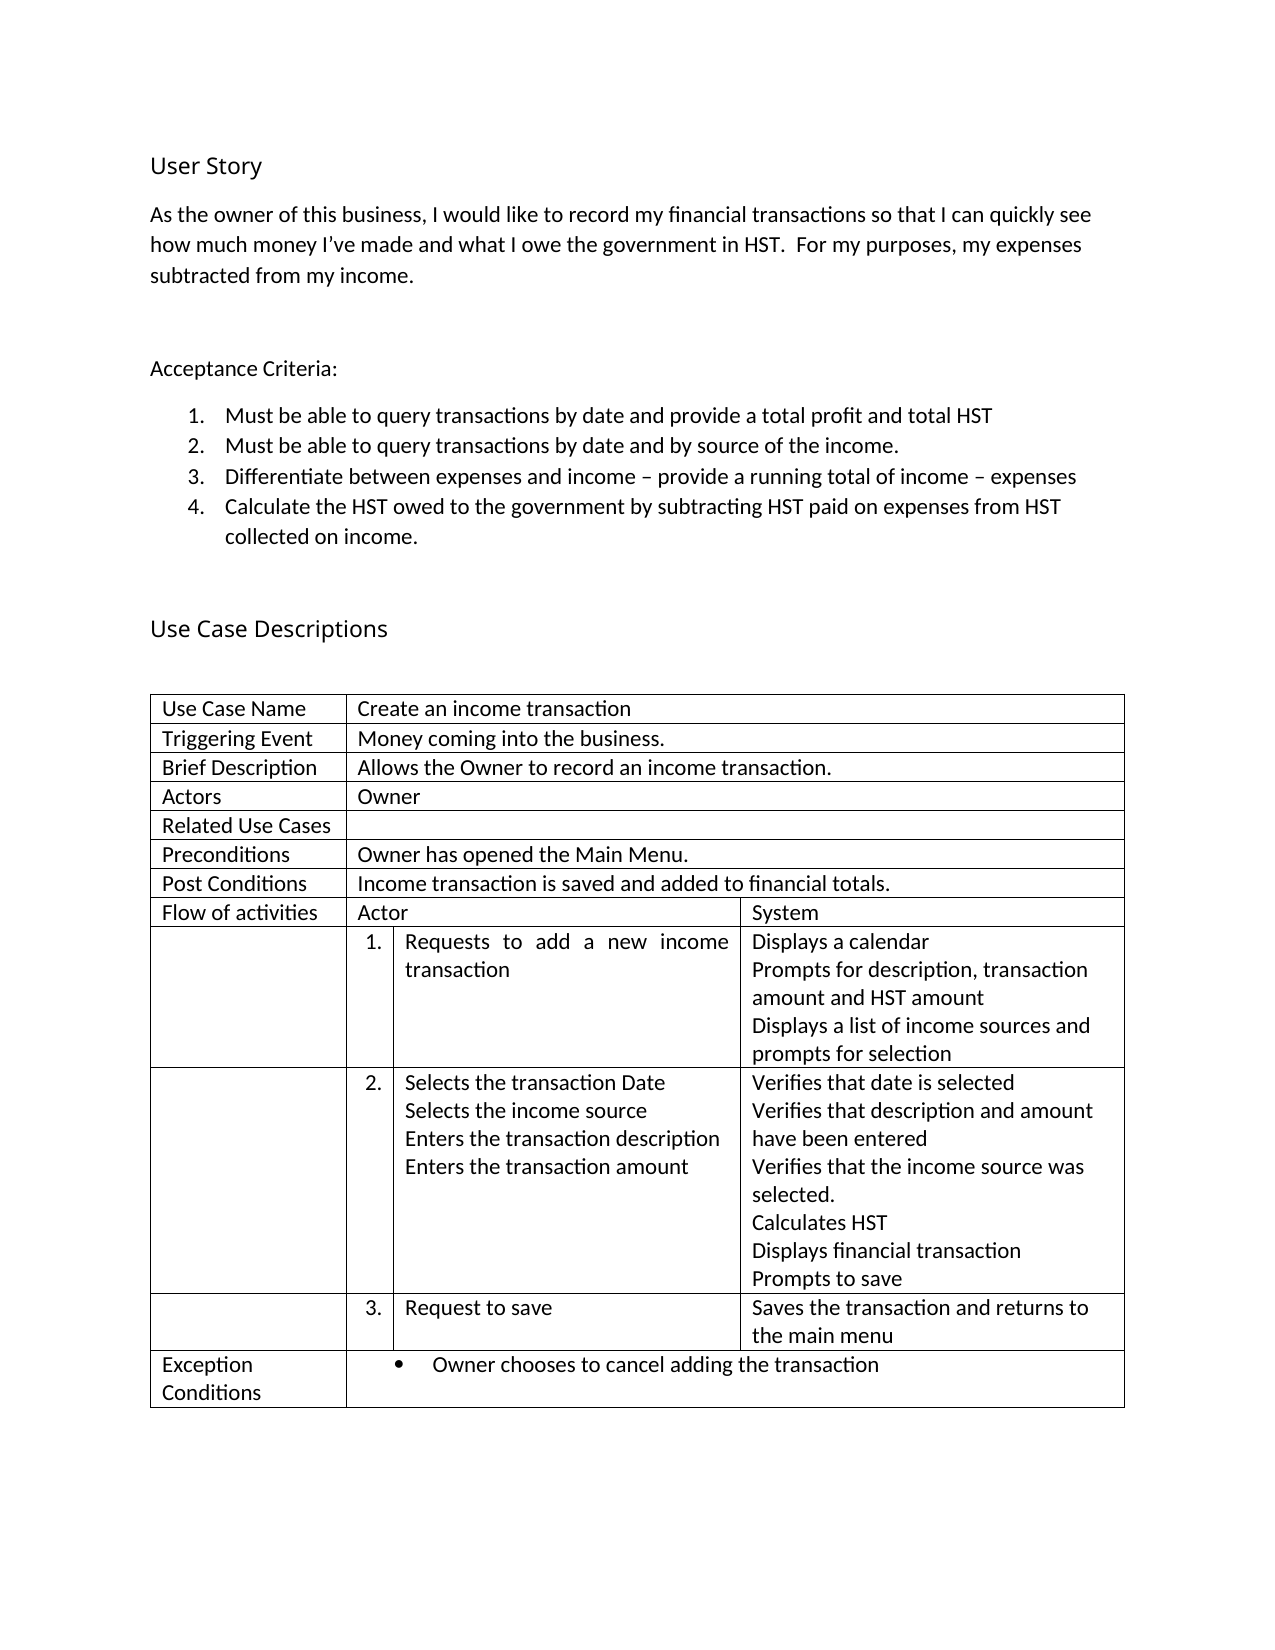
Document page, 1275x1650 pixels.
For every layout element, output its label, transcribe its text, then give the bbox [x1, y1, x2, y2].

table_cell Owner has opened the Main Menu. [347, 840, 1124, 868]
table_cell [347, 1068, 393, 1292]
table_cell System [741, 898, 1124, 926]
text Acceptance Criteria: [150, 354, 1125, 383]
table_cell Actor [347, 898, 740, 926]
table_cell Requests to add a new income transaction [394, 927, 740, 1067]
table_header Use Case Name [151, 695, 346, 723]
table_cell [347, 811, 1124, 839]
list Must be able to query transactions by date and by source of the income. [187, 432, 1125, 460]
table_cell Brief Description [151, 753, 346, 781]
table_cell Request to save [394, 1294, 740, 1349]
table_cell Exception Conditions [151, 1351, 346, 1407]
table_cell Owner [347, 782, 1124, 810]
text User Story [150, 150, 1125, 181]
table_cell Preconditions [151, 840, 346, 868]
table_cell [151, 1294, 346, 1349]
table_cell Flow of activities [151, 898, 346, 926]
text As the owner of this business, I would like to record my financial transactions so that I can quickly see how much money I’ve made and what I owe the government in HST. For my purposes, my expenses subtracted from my income. [150, 200, 1125, 289]
table_cell [151, 927, 346, 1067]
table_cell Displays a calendar Prompts for description, transaction amount and HST amount Displays a list of income sources and prompts for selection [741, 927, 1124, 1067]
list Calculate the HST owed to the government by subtracting HST paid on expenses from HST collected on income. [187, 492, 1125, 550]
list Must be able to query transactions by date and provide a total profit and total HST [187, 401, 1125, 429]
table_cell Verifies that date is selected Verifies that description and amount have been entered Verifies that the income source was selected. Calculates HST Displays financial transaction Prompts to save [741, 1068, 1124, 1292]
table_cell Actors [151, 782, 346, 810]
table_cell [151, 1068, 346, 1292]
table_cell Saves the transaction and returns to the main menu [741, 1294, 1124, 1349]
list Use Case Descriptions [150, 613, 1125, 644]
table_header Create an income transaction [347, 695, 1124, 723]
table_cell Related Use Cases [151, 811, 346, 839]
table_cell Income transaction is saved and added to financial totals. [347, 869, 1124, 897]
table_cell Post Conditions [151, 869, 346, 897]
table_cell [347, 927, 393, 1067]
table_cell Selects the transaction Date Selects the income source Enters the transaction description Enters the transaction amount [394, 1068, 740, 1292]
table_cell [347, 1294, 393, 1349]
table_cell Allows the Owner to record an income transaction. [347, 753, 1124, 781]
table_cell Owner chooses to cancel adding the transaction [347, 1351, 1124, 1407]
list Differentiate between expenses and income – provide a running total of income – expenses [187, 462, 1125, 490]
table_cell Money coming into the business. [347, 724, 1124, 752]
table_cell Triggering Event [151, 724, 346, 752]
